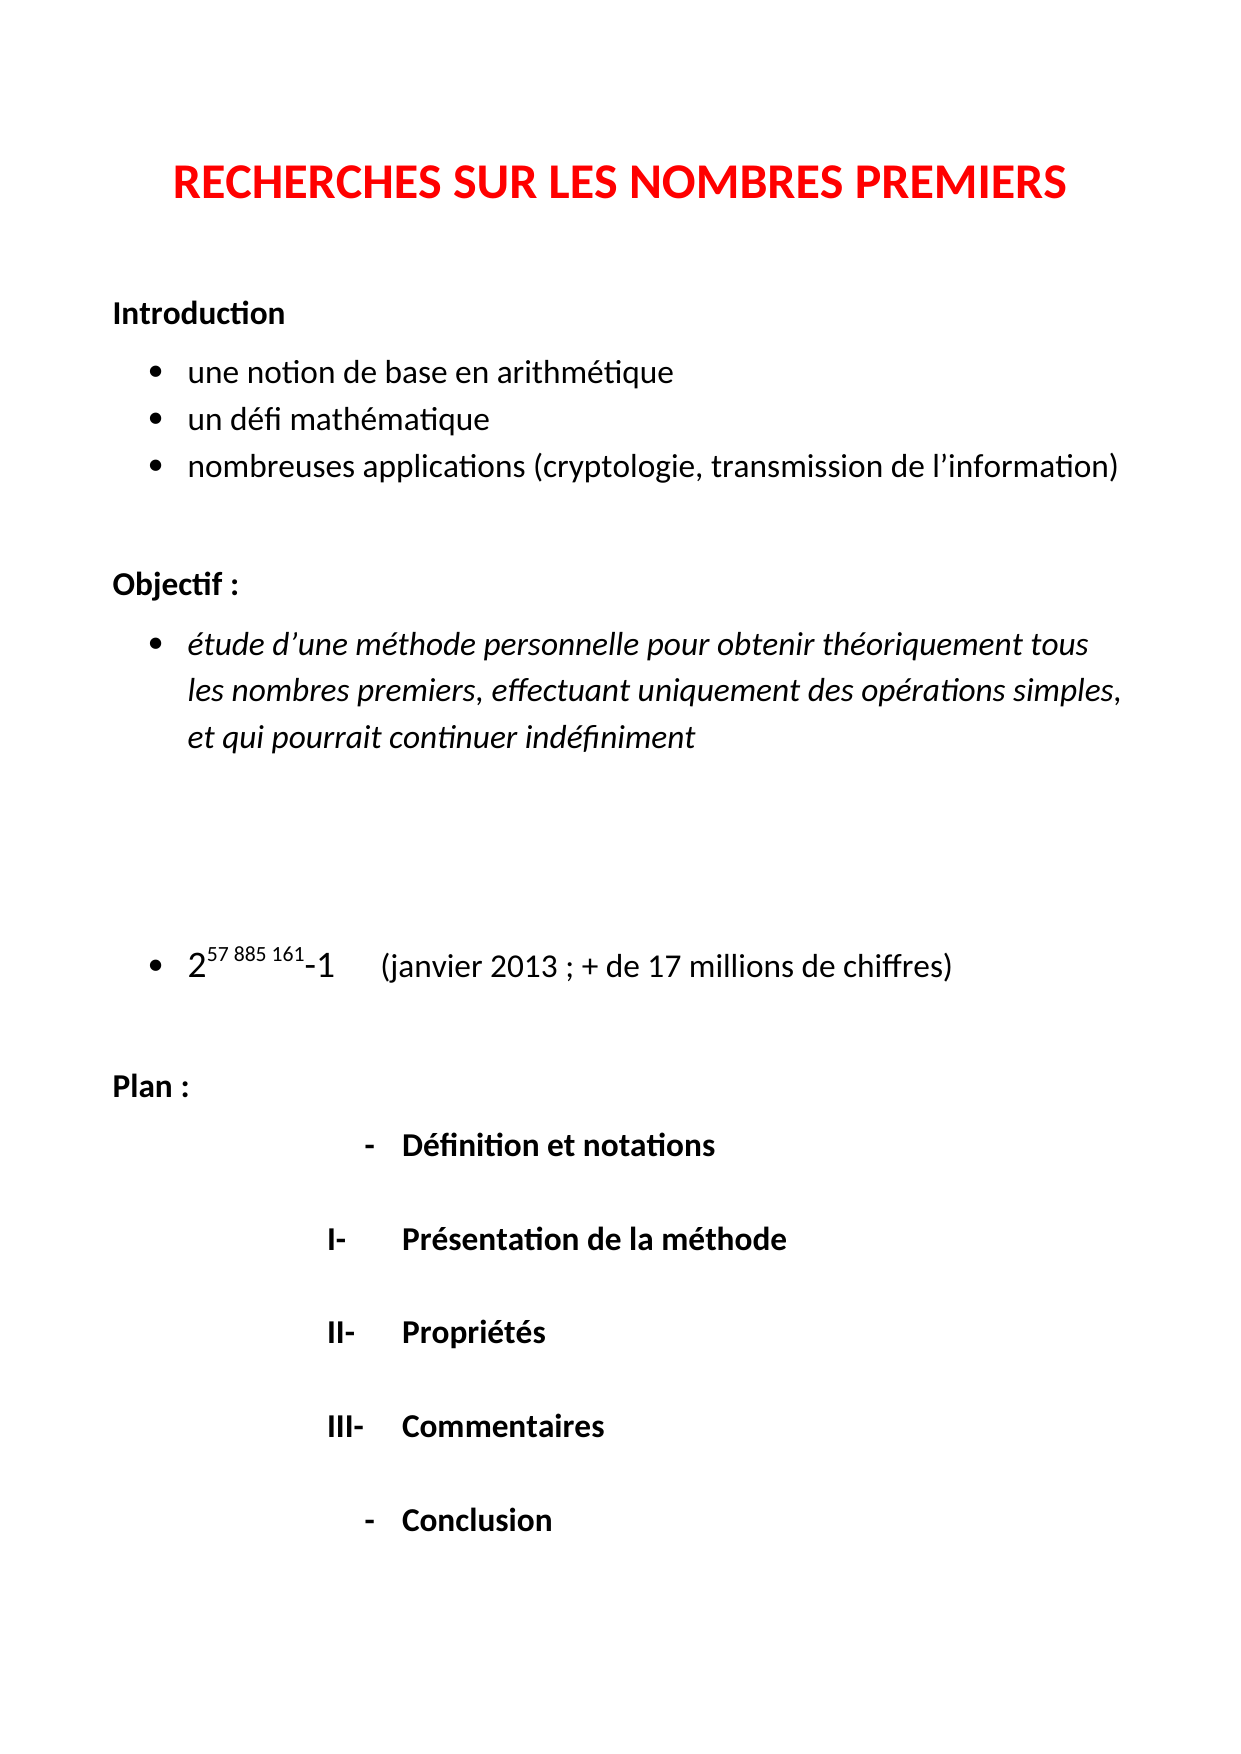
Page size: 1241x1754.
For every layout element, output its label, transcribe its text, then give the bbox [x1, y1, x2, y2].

list un défi mathématique [150, 398, 1128, 439]
list Commentaires [327, 1405, 1128, 1446]
list Présentation de la méthode [327, 1218, 1128, 1259]
text RECHERCHES SUR LES NOMBRES PREMIERS [112, 150, 1128, 211]
text Plan : [112, 1065, 1128, 1106]
text Objectif : [112, 563, 1128, 604]
list Propriétés [327, 1311, 1128, 1352]
text Introduction [112, 292, 1128, 333]
list Conclusion [364, 1498, 1128, 1539]
list 257 885 161-1 (janvier 2013 ; + de 17 millions de chiffres) [150, 941, 1128, 986]
list Définition et notations [364, 1124, 1128, 1165]
list une notion de base en arithmétique [150, 351, 1128, 392]
list nombreuses applications (cryptologie, transmission de l’information) [150, 445, 1128, 485]
list étude d’une méthode personnelle pour obtenir théoriquement tous les nombres premiers, effectuant uniquement des opérations simples, et qui pourrait continuer indéfiniment [150, 622, 1128, 757]
